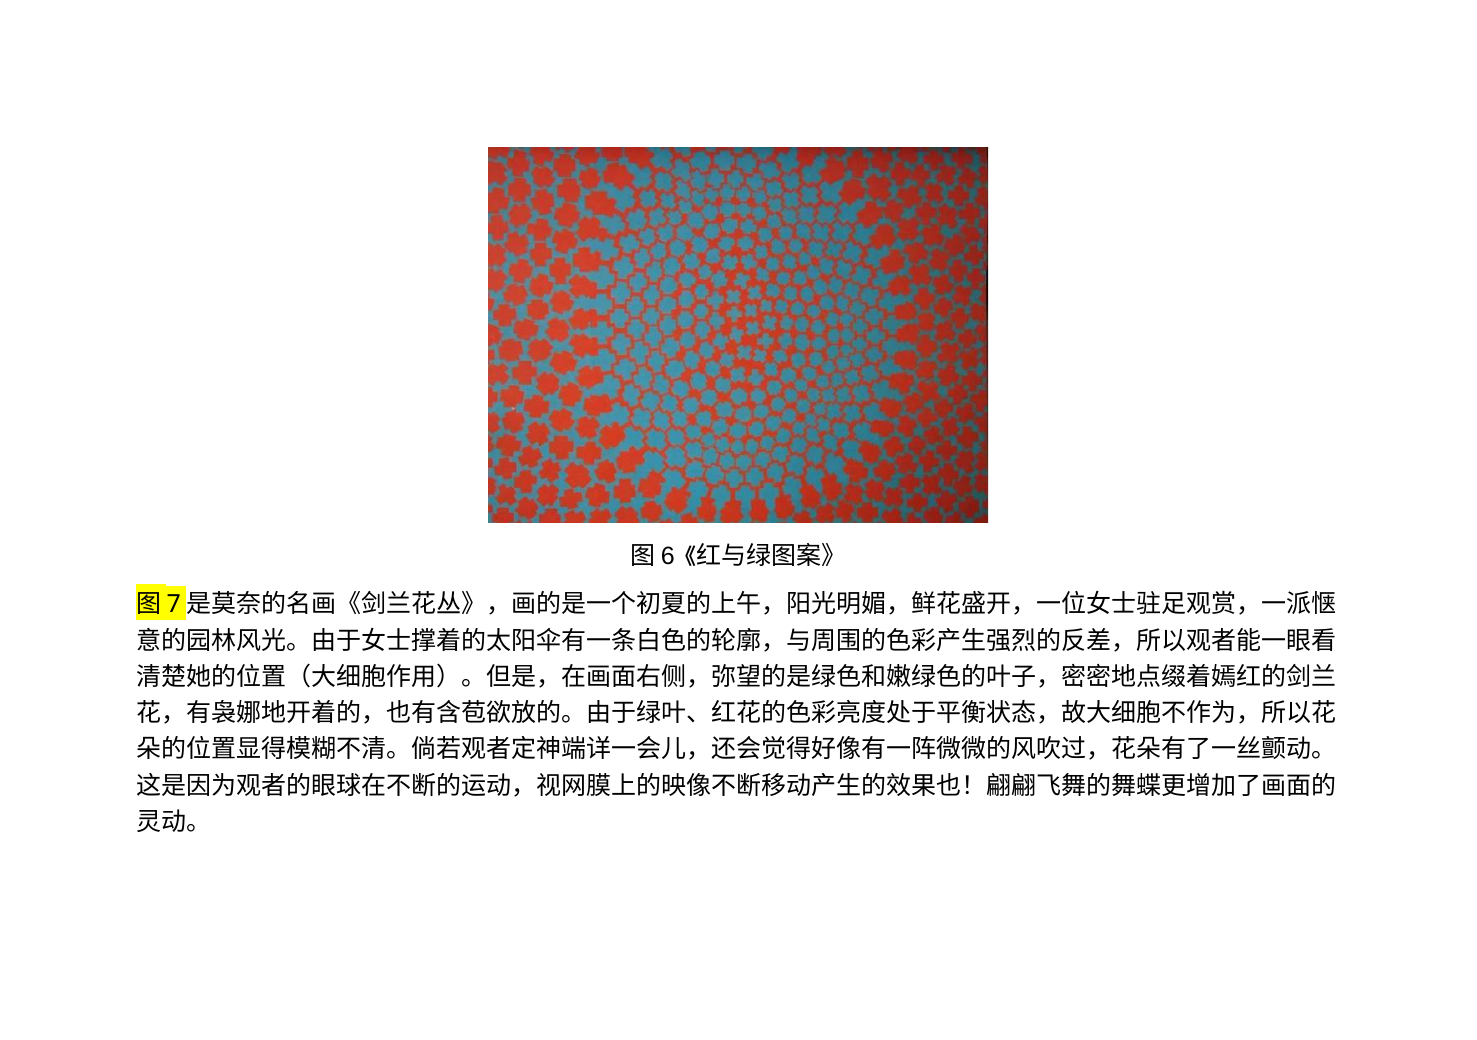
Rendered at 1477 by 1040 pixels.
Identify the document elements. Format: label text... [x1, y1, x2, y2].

text 图 7是莫奈的名画《剑兰花丛》，画的是一个初夏的上午，阳光明媚，鲜花盛开，一位女士驻足观赏，一派惬意的园林风光。由于女士撑着的太阳伞有一条白色的轮廓，与周围的色彩产生强烈的反差，所以观者能一眼看清楚她的位置（大细胞作用）。但是，在画面右侧，弥望的是绿色和嫩绿色的叶子，密密地点缀着嫣红的剑兰花，有袅娜地开着的，也有含苞欲放的。由于绿叶、红花的色彩亮度处于平衡状态，故大细胞不作为，所以花朵的位置显得模糊不清。倘若观者定神端详一会儿，还会觉得好像有一阵微微的风吹过，花朵有了一丝颤动。这是因为观者的眼球在不断的运动，视网膜上的映像不断移动产生的效果也！翩翩飞舞的舞蝶更增加了画面的灵动。 [136, 584, 1341, 838]
picture [488, 147, 989, 523]
text 图 6《红与绿图案》 [136, 535, 1341, 571]
